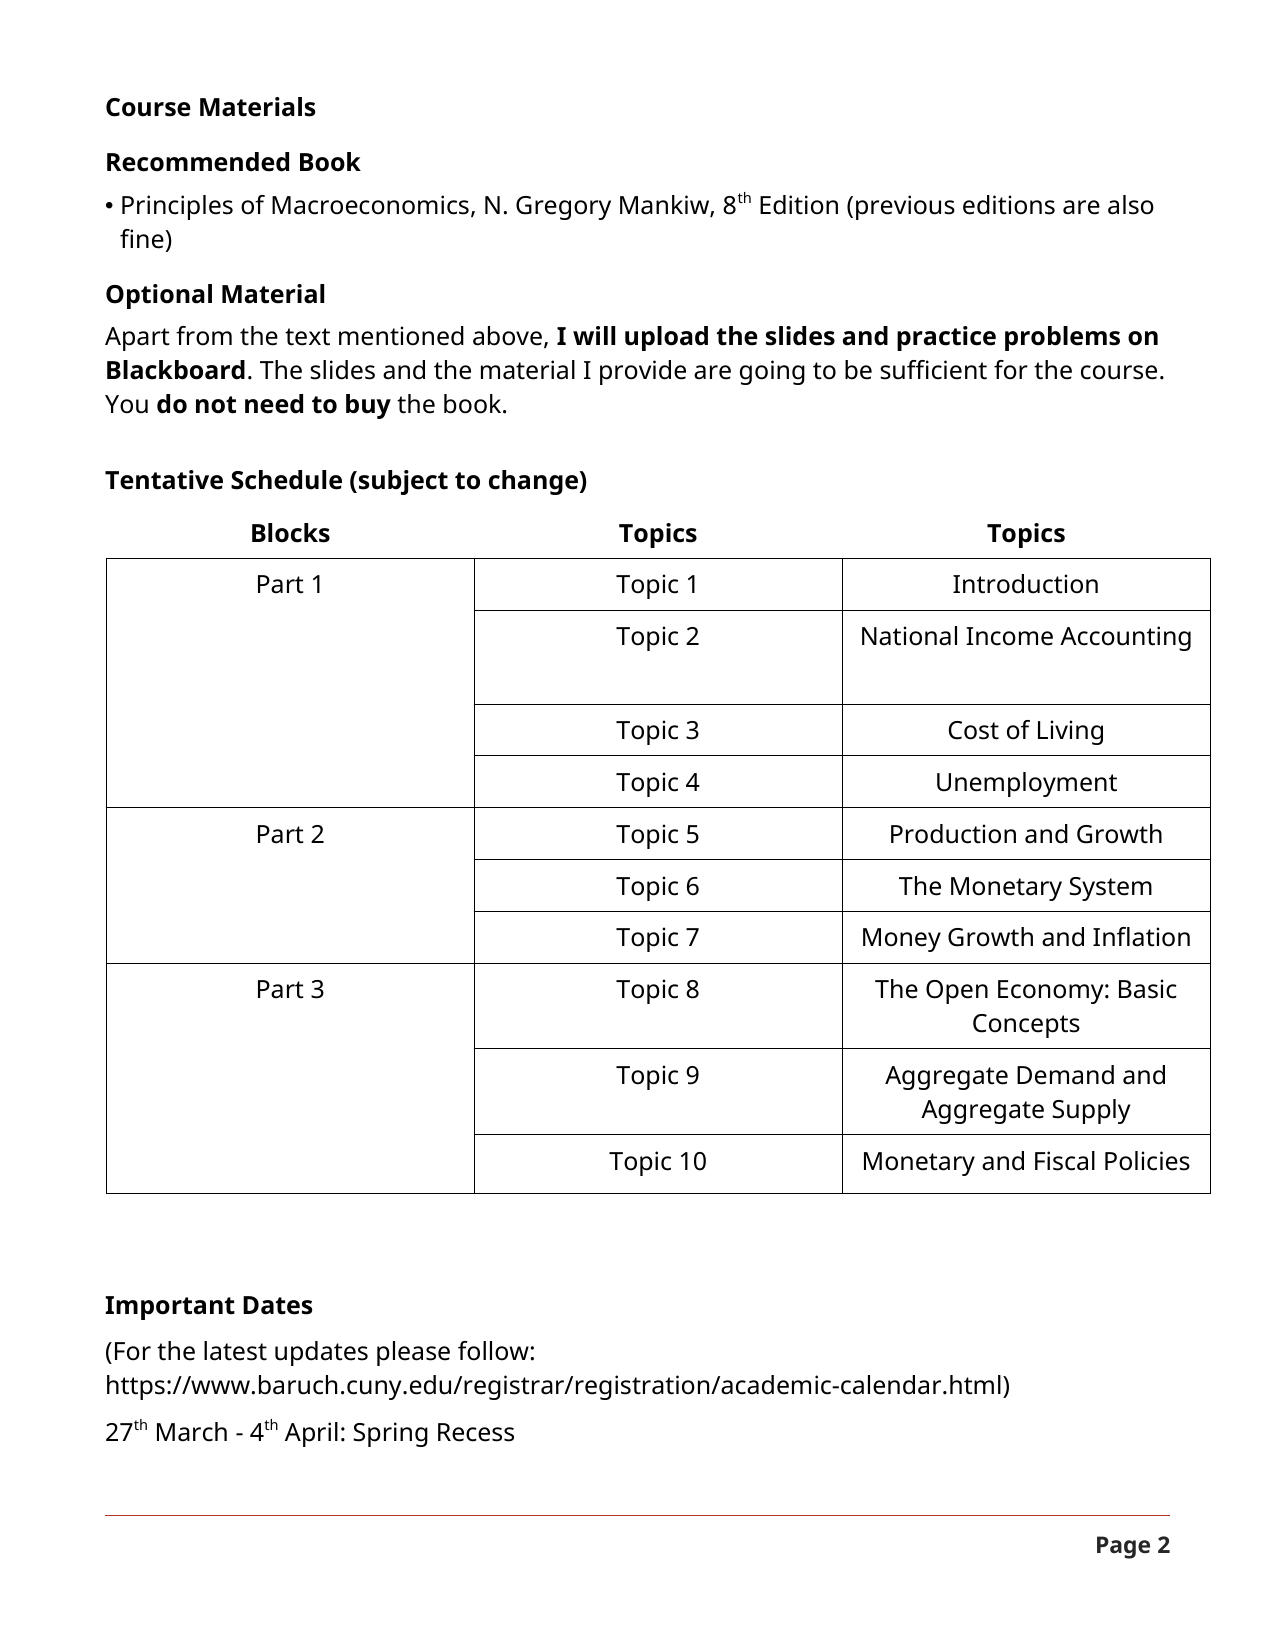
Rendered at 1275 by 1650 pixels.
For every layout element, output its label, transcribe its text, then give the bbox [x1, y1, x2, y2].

table_header Topics [474, 515, 842, 558]
table_cell Topic 3 [475, 705, 842, 755]
text (For the latest updates please follow: https://www.baruch.cuny.edu/registrar/registration/academic-calendar.html) [105, 1334, 1170, 1402]
table_cell Topic 7 [475, 912, 842, 962]
table_cell Part 1 [107, 559, 474, 807]
table_cell Topic 8 [475, 964, 842, 1048]
table_cell The Open Economy: Basic Concepts [843, 964, 1210, 1048]
table_header Blocks [106, 515, 474, 558]
text 27th March - 4th April: Spring Recess [105, 1414, 1170, 1448]
table_cell Aggregate Demand and Aggregate Supply [843, 1049, 1210, 1134]
table_cell Production and Growth [843, 808, 1210, 859]
subtitle Optional Material [105, 276, 1170, 310]
subtitle Tentative Schedule (subject to change) [105, 462, 1170, 497]
table_cell Unemployment [843, 756, 1210, 807]
table_cell Topic 6 [475, 860, 842, 911]
list Principles of Macroeconomics, N. Gregory Mankiw, 8th Edition (previous editions are also fine) [105, 187, 1170, 255]
table_cell Monetary and Fiscal Policies [843, 1135, 1210, 1193]
text Apart from the text mentioned above, I will upload the slides and practice problems on Blackboard. The slides and the material I provide are going to be sufficient for the course. You do not need to buy the book. [105, 319, 1170, 421]
table_cell Topic 10 [475, 1135, 842, 1193]
subtitle Recommended Book [105, 145, 1170, 179]
text Important Dates [105, 1287, 1170, 1321]
table_cell Topic 2 [475, 611, 842, 704]
table_cell Topic 9 [475, 1049, 842, 1134]
table_cell Topic 1 [475, 559, 842, 609]
table_header Topics [842, 515, 1210, 558]
table_cell Cost of Living [843, 705, 1210, 755]
table_cell Introduction [843, 559, 1210, 609]
table_cell Topic 4 [475, 756, 842, 807]
table_cell Topic 5 [475, 808, 842, 859]
table_cell The Monetary System [843, 860, 1210, 911]
table_cell National Income Accounting [843, 611, 1210, 704]
table_cell Part 3 [107, 964, 474, 1193]
table_cell Part 2 [107, 808, 474, 962]
table_cell Money Growth and Inflation [843, 912, 1210, 962]
